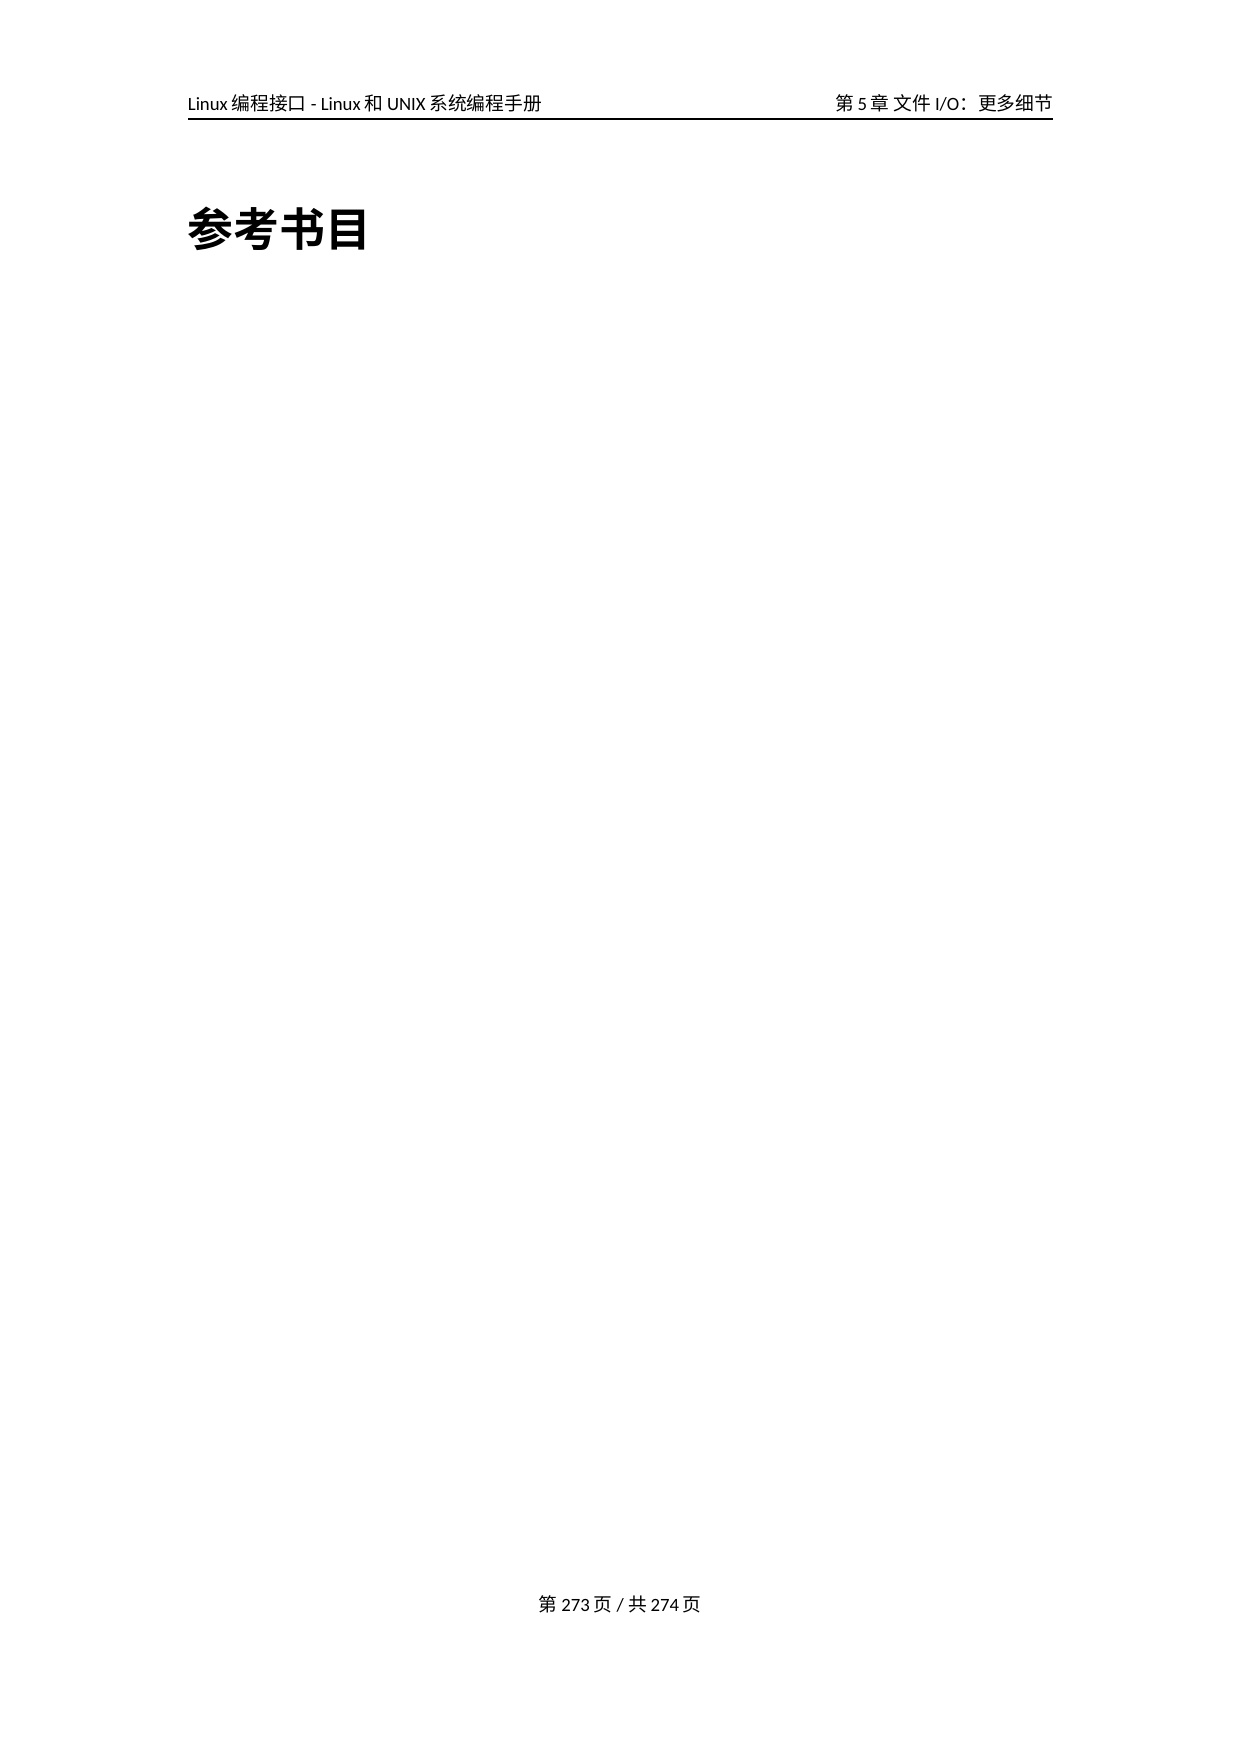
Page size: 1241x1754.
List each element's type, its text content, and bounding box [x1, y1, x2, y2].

subtitle 参考书目 [187, 192, 1053, 260]
